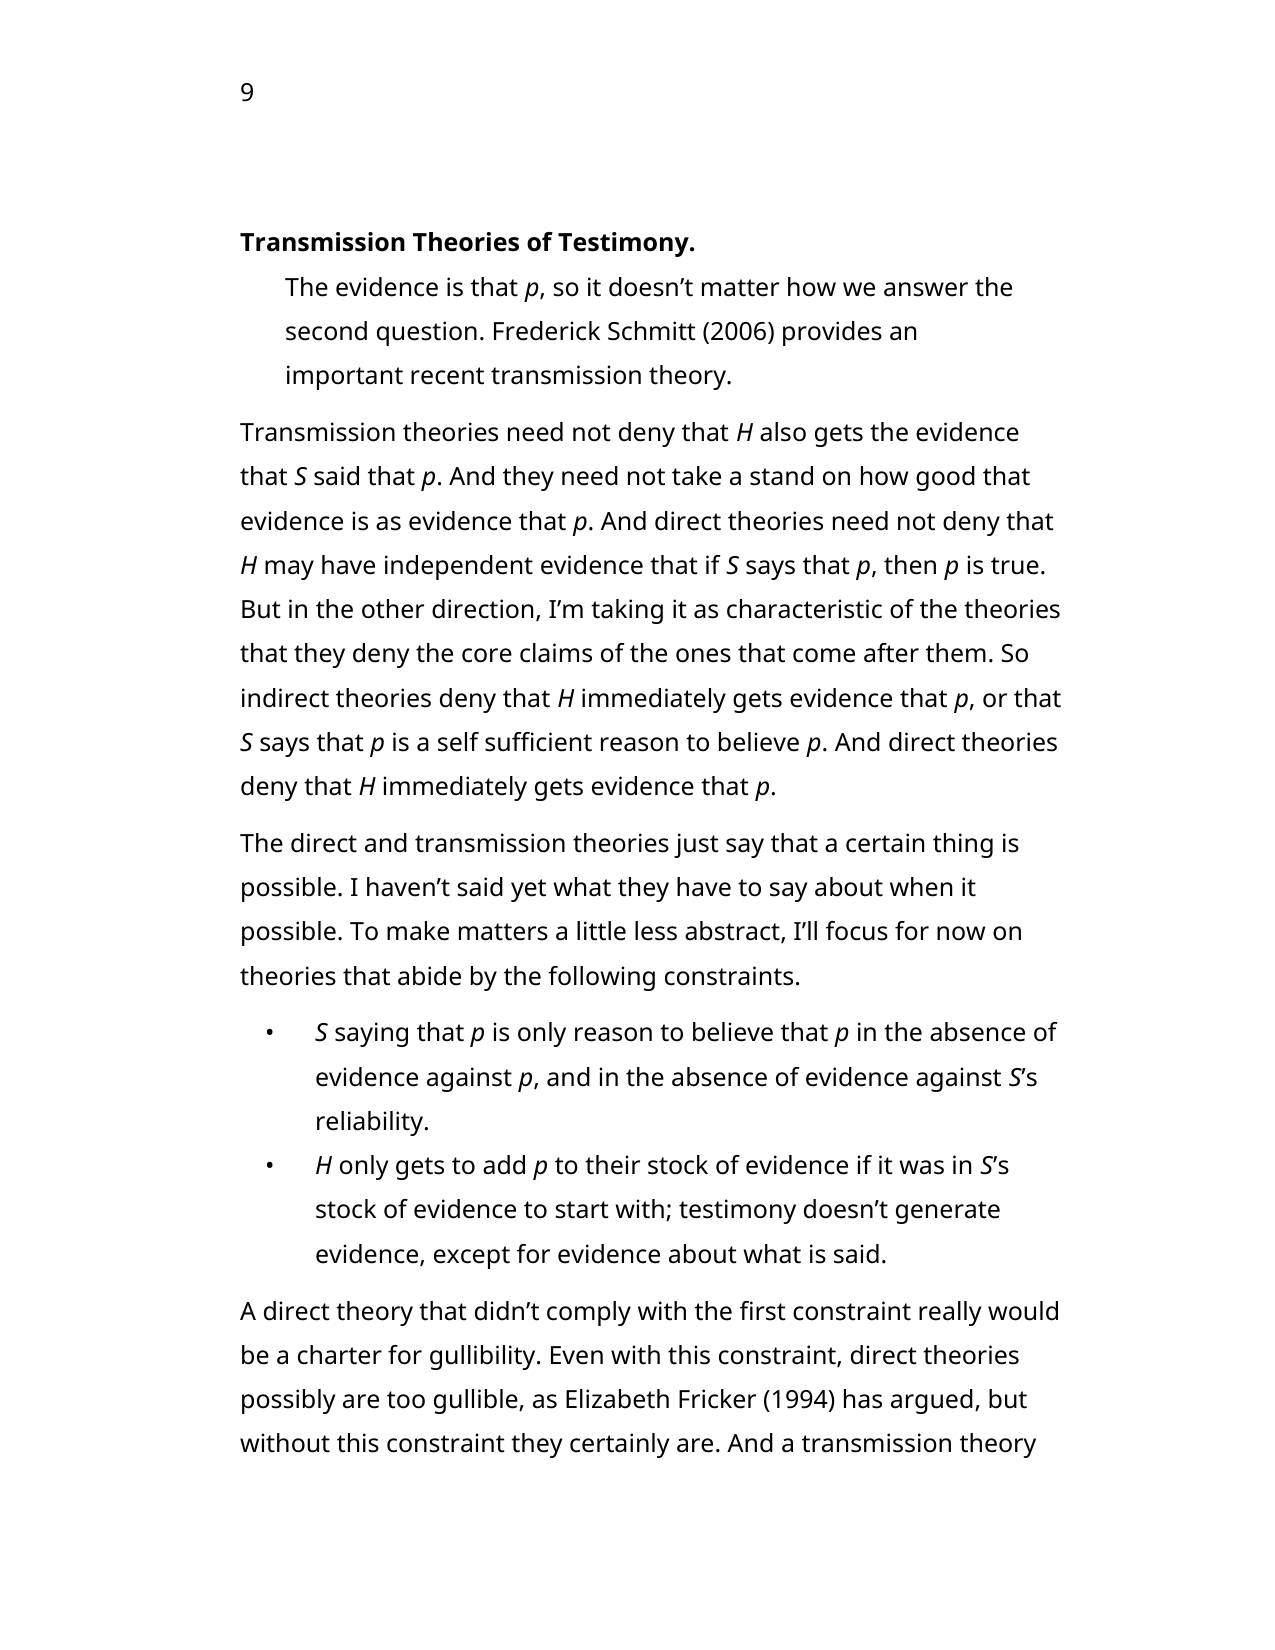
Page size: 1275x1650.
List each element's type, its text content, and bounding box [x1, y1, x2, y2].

text Transmission Theories of Testimony. [240, 225, 1065, 259]
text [240, 1293, 1065, 1460]
text The direct and transmission theories just say that a certain thing is possible. I haven’t said yet what they have to say about when it possible. To make matters a little less abstract, I’ll focus for now on theories that abide by the following constraints. [240, 826, 1065, 992]
text Transmission theories need not deny that H also gets the evidence that S said that p. And they need not take a stand on how good that evidence is as evidence that p. And direct theories need not deny that H may have independent evidence that if S says that p, then p is true. But in the other direction, I’m taking it as characteristic of the theories that they deny the core claims of the ones that come after them. So indirect theories deny that H immediately gets evidence that p, or that S says that p is a self sufficient reason to believe p. And direct theories deny that H immediately gets evidence that p. [240, 414, 1065, 803]
list S saying that p is only reason to believe that p in the absence of evidence against p, and in the absence of evidence against S’s reliability. [265, 1015, 1065, 1138]
list H only gets to add p to their stock of evidence if it was in S’s stock of evidence to start with; testimony doesn’t generate evidence, except for evidence about what is said. [265, 1148, 1065, 1271]
text The evidence is that p, so it doesn’t matter how we answer the second question. Frederick Schmitt (2006) provides an important recent transmission theory. [285, 269, 1020, 392]
